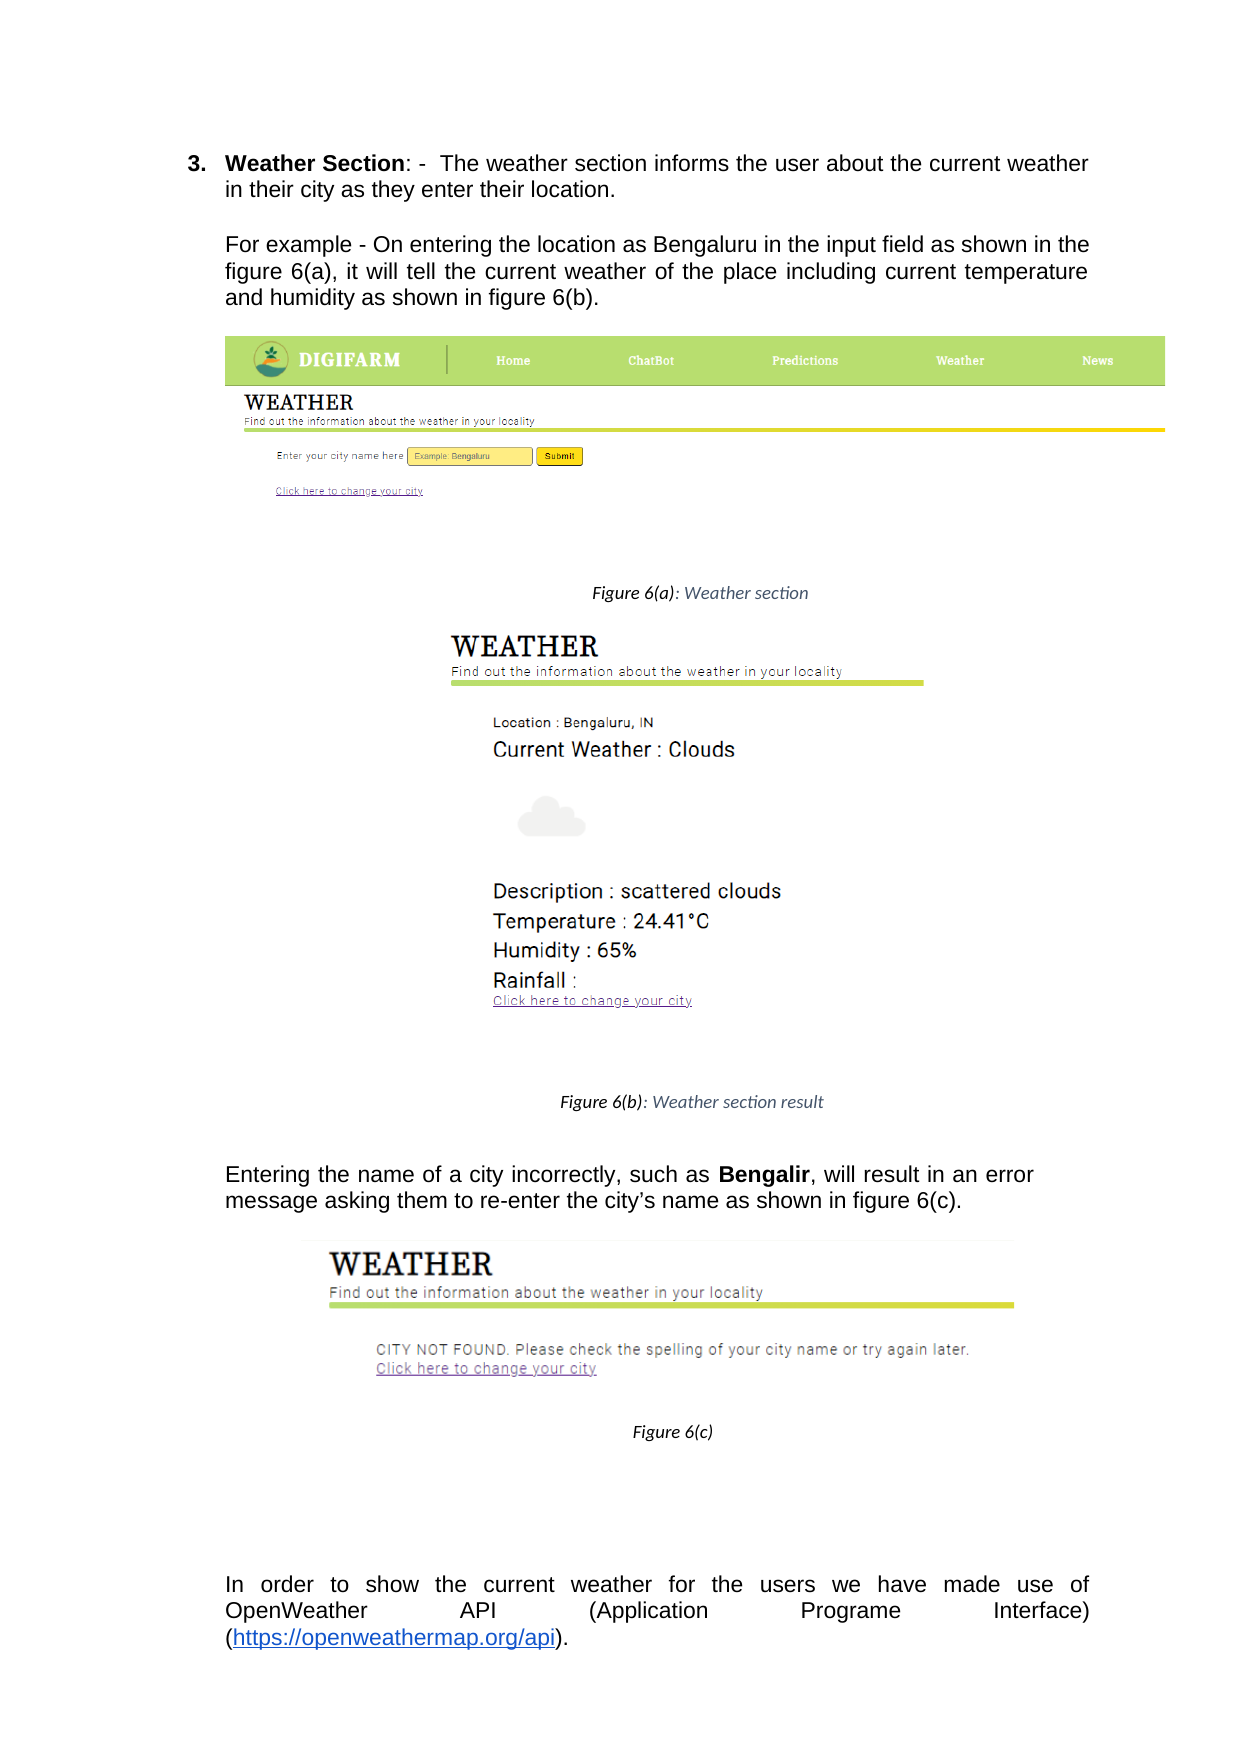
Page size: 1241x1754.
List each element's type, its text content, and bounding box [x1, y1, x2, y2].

text In order to show the current weather for the users we have made use of OpenWeather API (Application Programe Interface) (https://openweathermap.org/api). [225, 1571, 1090, 1650]
text For example - On entering the location as Bengaluru in the input field as shown in the figure 6(a), it will tell the current weather of the place including current temperature and humidity as shown in figure 6(b). [225, 231, 1090, 311]
text Figure 6(c) [150, 1421, 1090, 1443]
text Figure 6(b): Weather section result [150, 1091, 1090, 1114]
picture [225, 336, 1166, 582]
picture [425, 625, 924, 1070]
text Entering the name of a city incorrectly, such as Bengalir, will result in an error message asking them to re-enter the city’s name as shown in figure 6(c). [225, 1161, 1090, 1213]
list Weather Section: - The weather section informs the user about the current weather in their city as they enter their location. [187, 150, 1090, 203]
text Figure 6(a): Weather section [150, 581, 1090, 604]
picture [301, 1240, 1015, 1421]
